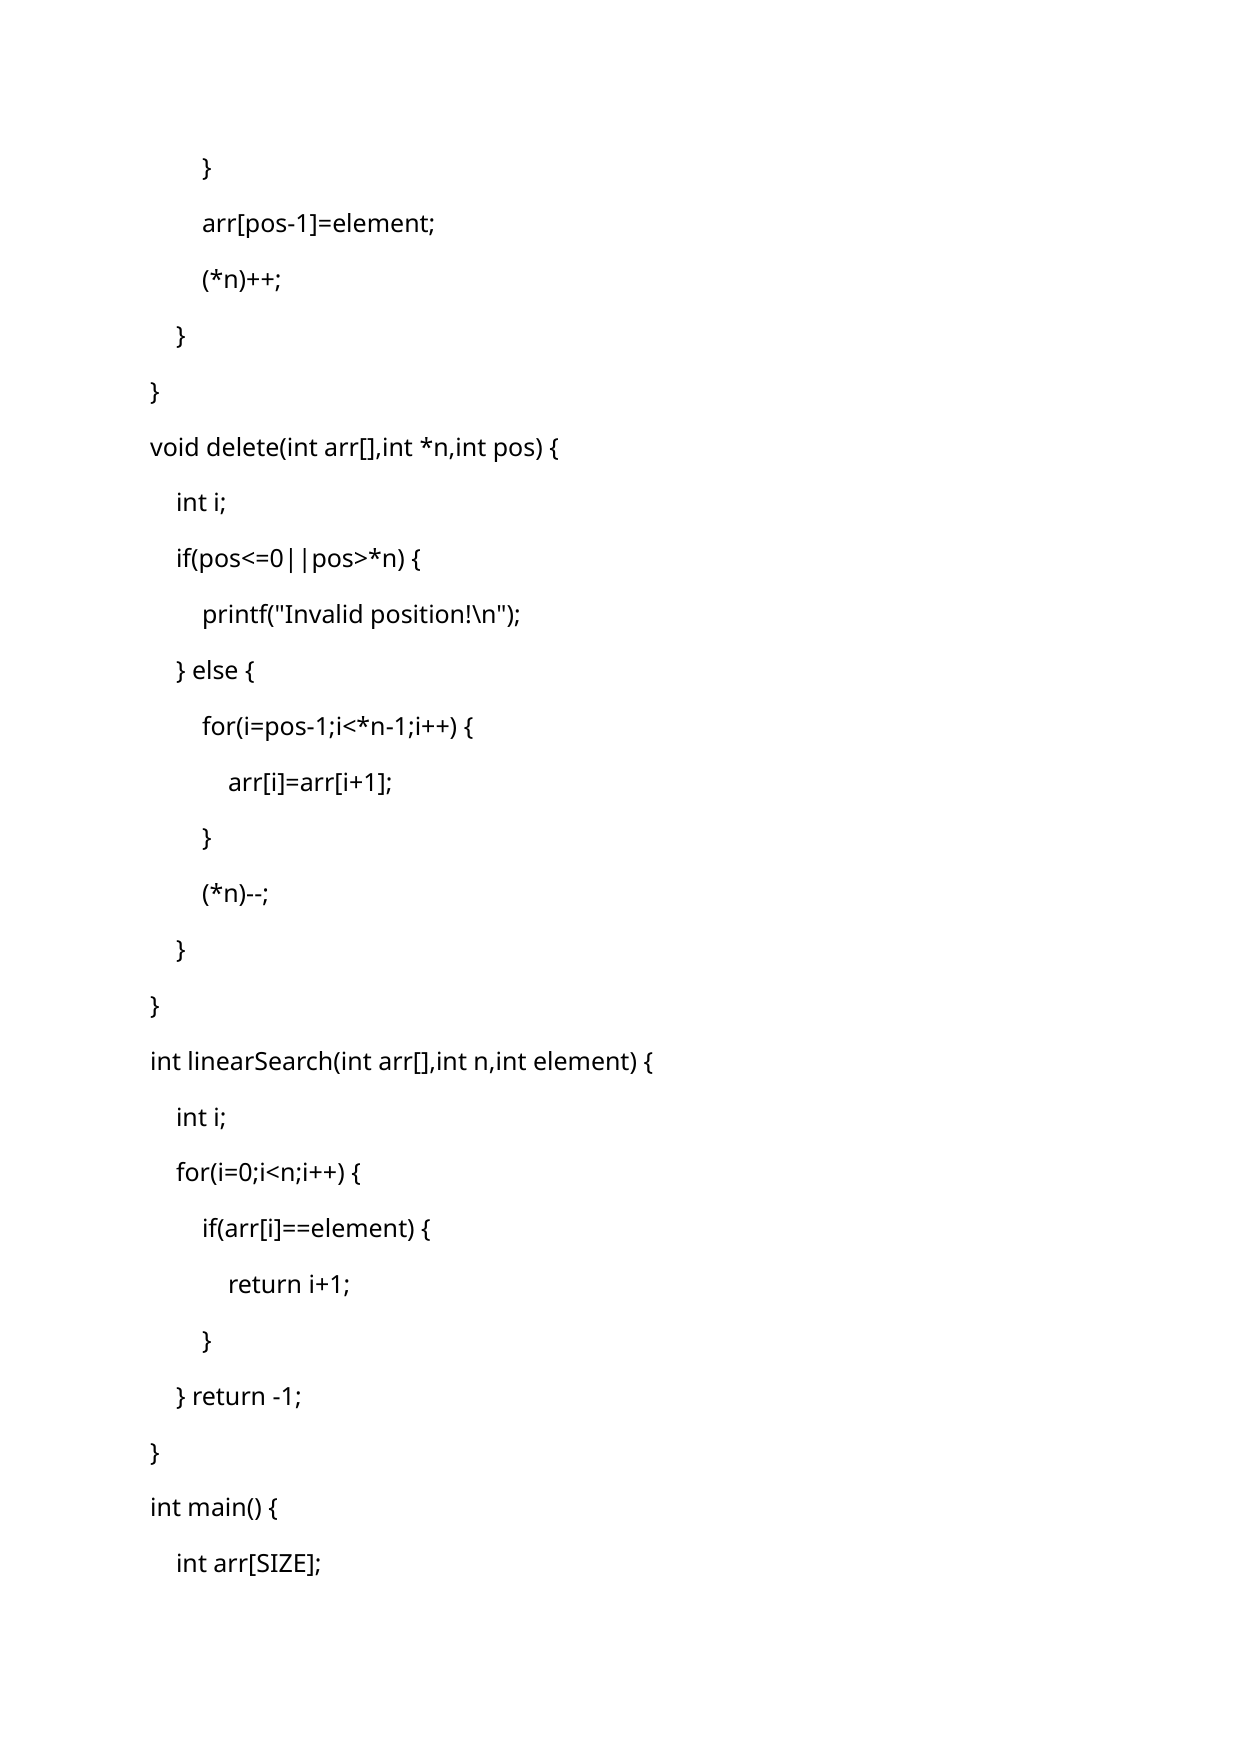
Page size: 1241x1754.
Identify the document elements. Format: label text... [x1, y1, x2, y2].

text for(i=pos-1;i<*n-1;i++) { [150, 708, 1090, 742]
text if(pos<=0||pos>*n) { [150, 541, 1090, 575]
text int i; [150, 1099, 1090, 1133]
text (*n)++; [150, 262, 1090, 296]
text } [150, 1434, 1090, 1468]
text void delete(int arr[],int *n,int pos) { [150, 429, 1090, 463]
text } [150, 150, 1090, 184]
text printf("Invalid position!\n"); [150, 597, 1090, 631]
text } [150, 820, 1090, 854]
text } [150, 373, 1090, 407]
text } [150, 932, 1090, 966]
text (*n)--; [150, 876, 1090, 910]
text int main() { [150, 1490, 1090, 1524]
text return i+1; [150, 1267, 1090, 1301]
text } [150, 1322, 1090, 1357]
text } else { [150, 652, 1090, 687]
text } [150, 317, 1090, 352]
text for(i=0;i<n;i++) { [150, 1155, 1090, 1189]
text } [150, 987, 1090, 1022]
text arr[i]=arr[i+1]; [150, 764, 1090, 798]
text arr[pos-1]=element; [150, 206, 1090, 240]
text int i; [150, 485, 1090, 519]
text int linearSearch(int arr[],int n,int element) { [150, 1043, 1090, 1077]
text } return -1; [150, 1378, 1090, 1412]
text int arr[SIZE]; [150, 1546, 1090, 1580]
text if(arr[i]==element) { [150, 1211, 1090, 1245]
